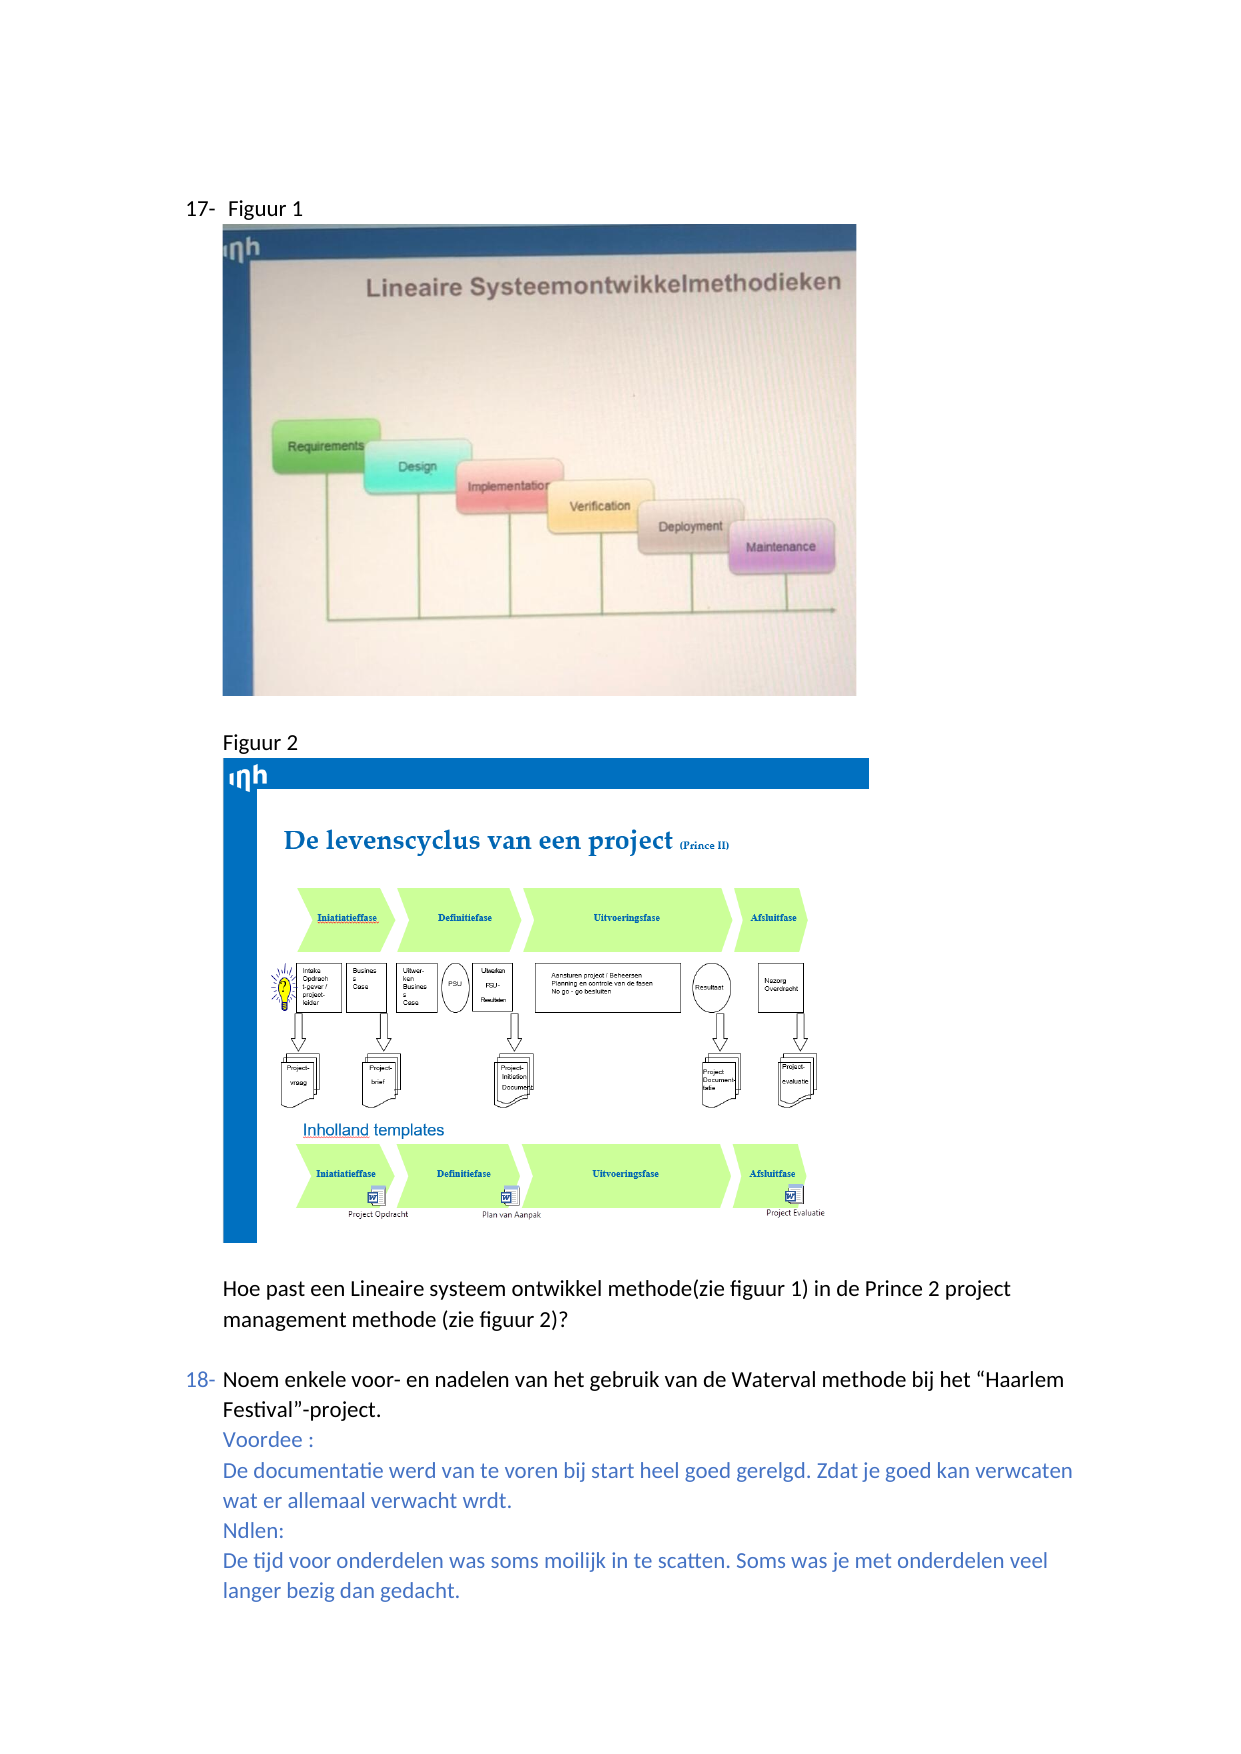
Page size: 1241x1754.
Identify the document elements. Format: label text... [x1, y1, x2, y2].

picture [222, 224, 857, 696]
list Figuur 1 [185, 194, 1093, 222]
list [223, 1456, 1093, 1605]
list Noem enkele voor- en nadelen van het gebruik van de Waterval methode bij het “Haarlem Festival”-project. Voordee : [185, 1365, 1093, 1454]
picture [222, 758, 869, 1243]
list Figuur 2 [223, 728, 1093, 756]
list Hoe past een Lineaire systeem ontwikkel methode(zie figuur 1) in de Prince 2 project management methode (zie figuur 2)? [223, 1274, 1093, 1333]
